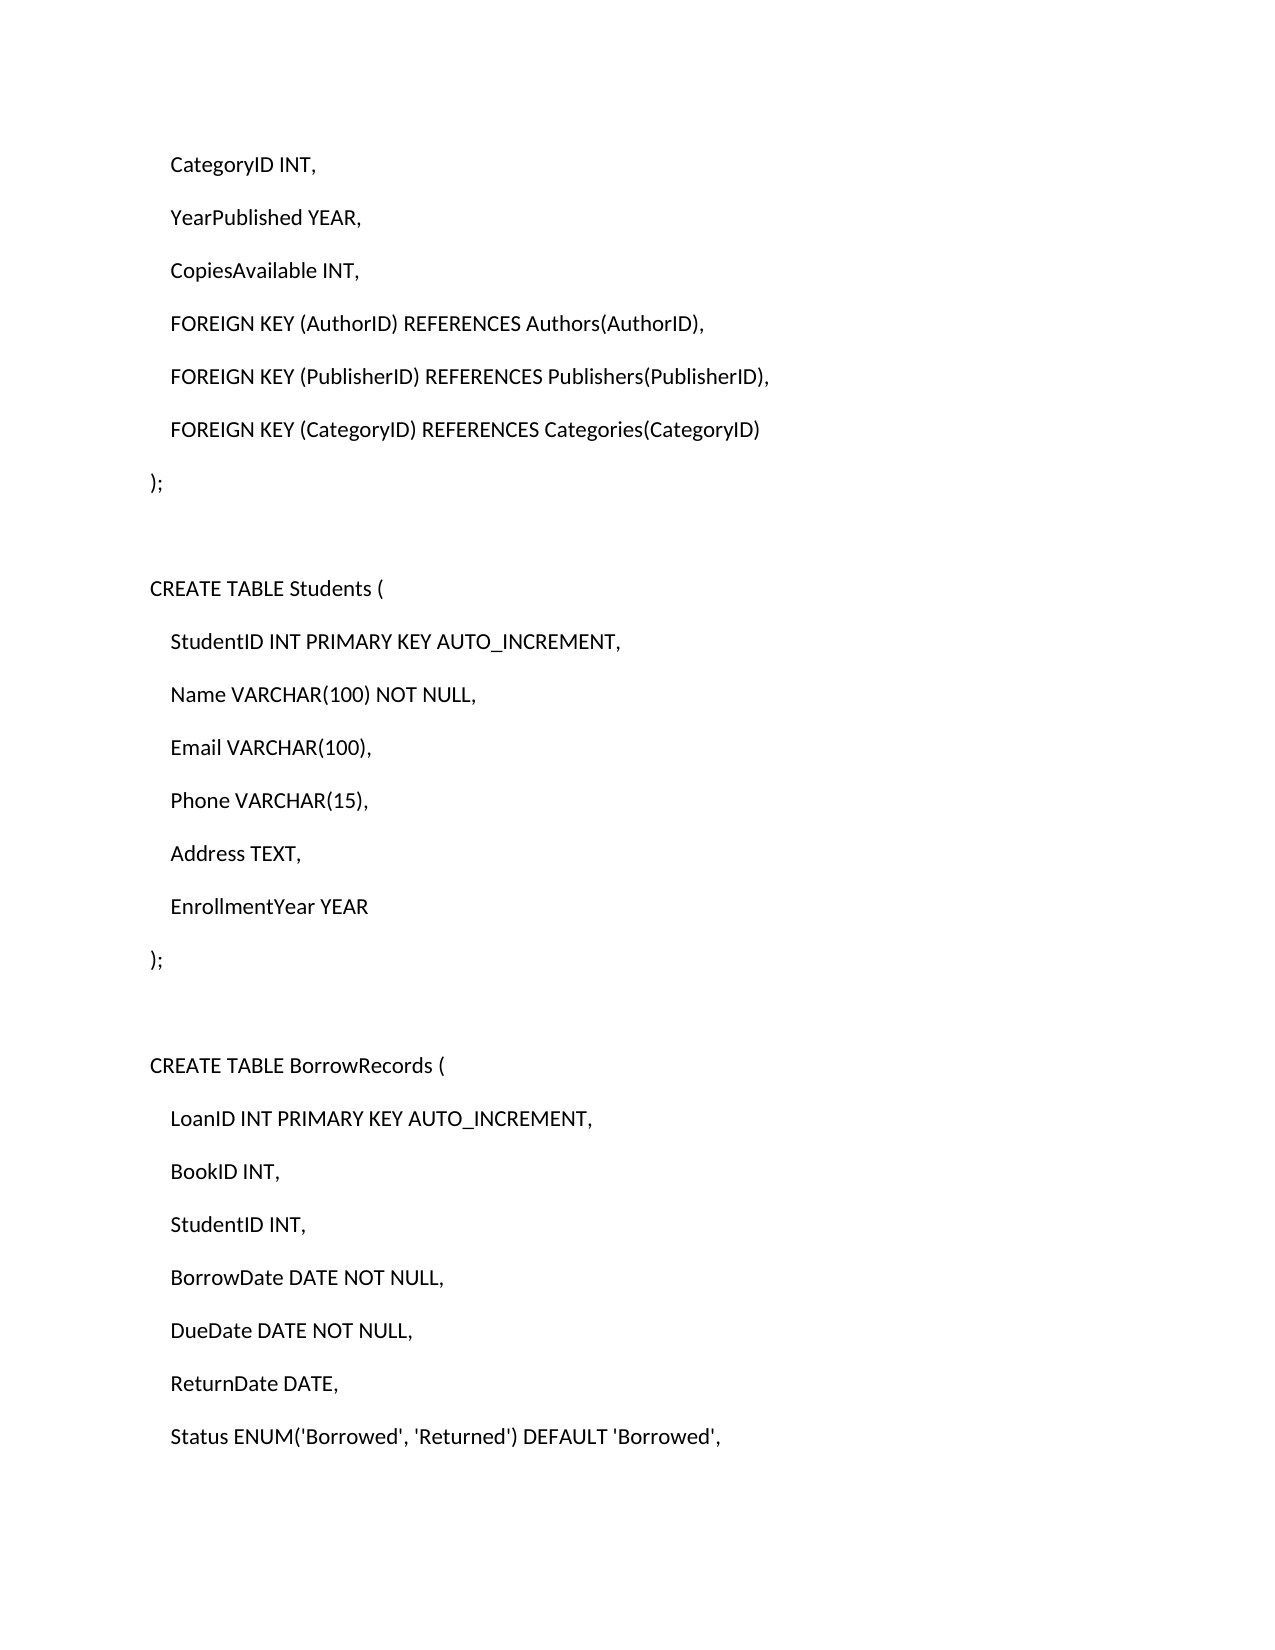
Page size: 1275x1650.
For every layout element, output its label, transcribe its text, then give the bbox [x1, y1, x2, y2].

text BookID INT, [150, 1157, 1125, 1185]
text FOREIGN KEY (AuthorID) REFERENCES Authors(AuthorID), [150, 309, 1125, 337]
text CREATE TABLE BorrowRecords ( [150, 1051, 1125, 1079]
text Status ENUM('Borrowed', 'Returned') DEFAULT 'Borrowed', [150, 1422, 1125, 1451]
text LoanID INT PRIMARY KEY AUTO_INCREMENT, [150, 1104, 1125, 1132]
text FOREIGN KEY (CategoryID) REFERENCES Categories(CategoryID) [150, 415, 1125, 443]
text Name VARCHAR(100) NOT NULL, [150, 680, 1125, 708]
text CategoryID INT, [150, 150, 1125, 178]
text Phone VARCHAR(15), [150, 786, 1125, 814]
text FOREIGN KEY (PublisherID) REFERENCES Publishers(PublisherID), [150, 362, 1125, 390]
text Address TEXT, [150, 839, 1125, 867]
text Email VARCHAR(100), [150, 733, 1125, 761]
text ); [150, 468, 1125, 496]
text DueDate DATE NOT NULL, [150, 1316, 1125, 1344]
text StudentID INT, [150, 1210, 1125, 1238]
text ReturnDate DATE, [150, 1369, 1125, 1397]
text CopiesAvailable INT, [150, 256, 1125, 284]
text ); [150, 945, 1125, 973]
text StudentID INT PRIMARY KEY AUTO_INCREMENT, [150, 627, 1125, 655]
text EnrollmentYear YEAR [150, 892, 1125, 920]
text YearPublished YEAR, [150, 203, 1125, 231]
text CREATE TABLE Students ( [150, 574, 1125, 602]
text BorrowDate DATE NOT NULL, [150, 1263, 1125, 1291]
